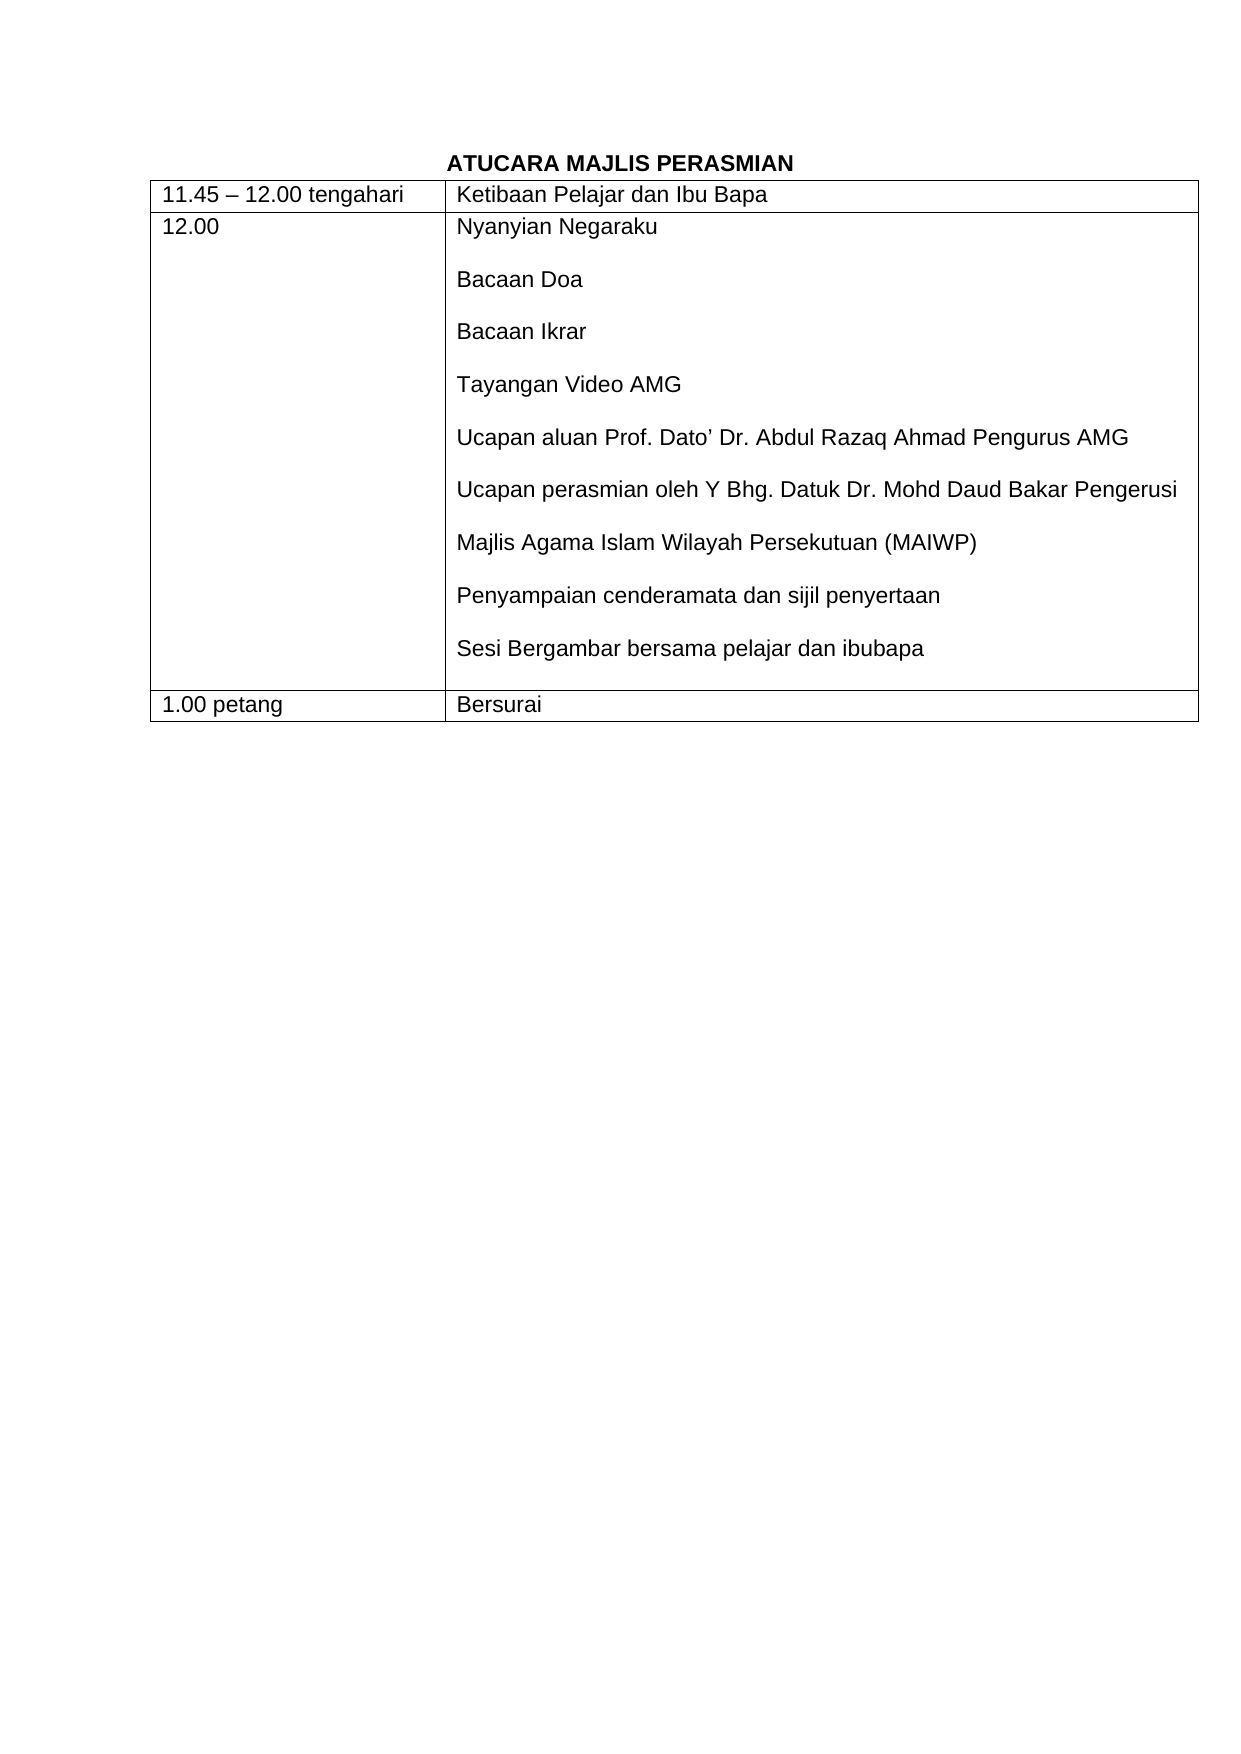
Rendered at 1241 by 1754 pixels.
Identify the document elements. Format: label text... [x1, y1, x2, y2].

text ATUCARA MAJLIS PERASMIAN [150, 150, 1090, 176]
table_cell 12.00 [151, 213, 445, 689]
table_cell 1.00 petang [151, 691, 445, 721]
table_header Ketibaan Pelajar dan Ibu Bapa [446, 181, 1198, 212]
table_cell Bersurai [446, 691, 1198, 721]
table_cell Nyanyian Negaraku Bacaan Doa Bacaan Ikrar Tayangan Video AMG Ucapan aluan Prof. Dato’ Dr. Abdul Razaq Ahmad Pengurus AMG Ucapan perasmian oleh Y Bhg. Datuk Dr. Mohd Daud Bakar Pengerusi Majlis Agama Islam Wilayah Persekutuan (MAIWP) Penyampaian cenderamata dan sijil penyertaan Sesi Bergambar bersama pelajar dan ibubapa [446, 213, 1198, 689]
table_header 11.45 – 12.00 tengahari [151, 181, 445, 212]
